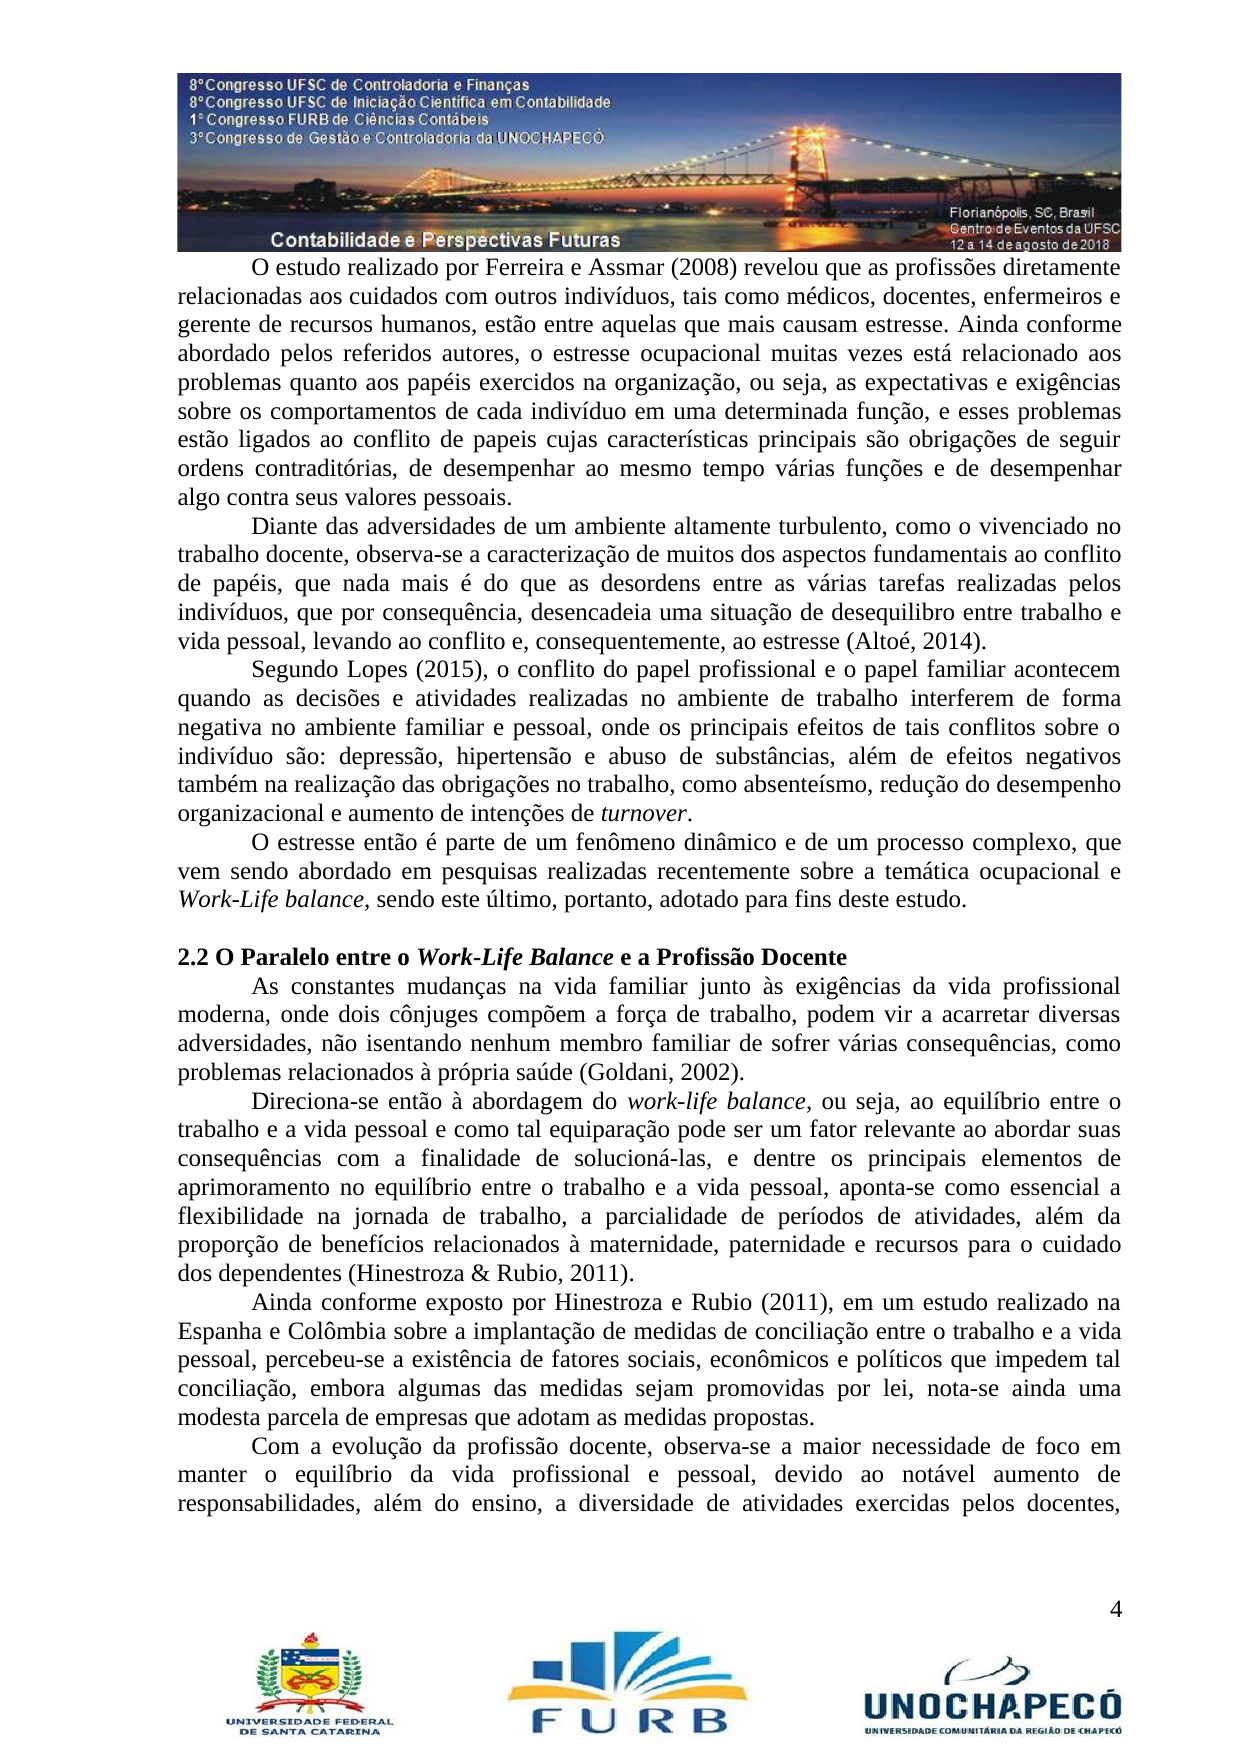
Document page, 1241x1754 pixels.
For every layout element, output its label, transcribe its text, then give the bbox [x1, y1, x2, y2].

text 2.2 O Paralelo entre o Work-Life Balance e a Profissão Docente [177, 942, 1122, 971]
picture [216, 1618, 1130, 1738]
picture [177, 73, 1122, 252]
text Direciona-se então à abordagem do work-life balance, ou seja, ao equilíbrio entre o trabalho e a vida pessoal e como tal equiparação pode ser um fator relevante ao abordar suas consequências com a finalidade de solucioná-las, e dentre os principais elementos de aprimoramento no equilíbrio entre o trabalho e a vida pessoal, aponta-se como essencial a flexibilidade na jornada de trabalho, a parcialidade de períodos de atividades, além da proporção de benefícios relacionados à maternidade, paternidade e recursos para o cuidado dos dependentes (Hinestroza & Rubio, 2011). [177, 1086, 1122, 1287]
text O estudo realizado por Ferreira e Assmar (2008) revelou que as profissões diretamente relacionadas aos cuidados com outros indivíduos, tais como médicos, docentes, enfermeiros e gerente de recursos humanos, estão entre aquelas que mais causam estresse. Ainda conforme abordado pelos referidos autores, o estresse ocupacional muitas vezes está relacionado aos problemas quanto aos papéis exercidos na organização, ou seja, as expectativas e exigências sobre os comportamentos de cada indivíduo em uma determinada função, e esses problemas estão ligados ao conflito de papeis cujas características principais são obrigações de seguir ordens contraditórias, de desempenhar ao mesmo tempo várias funções e de desempenhar algo contra seus valores pessoais. [177, 252, 1122, 511]
text Diante das adversidades de um ambiente altamente turbulento, como o vivenciado no trabalho docente, observa-se a caracterização de muitos dos aspectos fundamentais ao conflito de papéis, que nada mais é do que as desordens entre as várias tarefas realizadas pelos indivíduos, que por consequência, desencadeia uma situação de desequilibro entre trabalho e vida pessoal, levando ao conflito e, consequentemente, ao estresse (Altoé, 2014). [177, 511, 1122, 654]
text As constantes mudanças na vida familiar junto às exigências da vida profissional moderna, onde dois cônjuges compõem a força de trabalho, podem vir a acarretar diversas adversidades, não isentando nenhum membro familiar de sofrer várias consequências, como problemas relacionados à própria saúde (Goldani, 2002). [177, 971, 1122, 1086]
text O estresse então é parte de um fenômeno dinâmico e de um processo complexo, que vem sendo abordado em pesquisas realizadas recentemente sobre a temática ocupacional e Work-Life balance, sendo este último, portanto, adotado para fins deste estudo. [177, 827, 1122, 913]
text Ainda conforme exposto por Hinestroza e Rubio (2011), em um estudo realizado na Espanha e Colômbia sobre a implantação de medidas de conciliação entre o trabalho e a vida pessoal, percebeu-se a existência de fatores sociais, econômicos e políticos que impedem tal conciliação, embora algumas das medidas sejam promovidas por lei, nota-se ainda uma modesta parcela de empresas que adotam as medidas propostas. [177, 1287, 1122, 1431]
text Segundo Lopes (2015), o conflito do papel profissional e o papel familiar acontecem quando as decisões e atividades realizadas no ambiente de trabalho interferem de forma negativa no ambiente familiar e pessoal, onde os principais efeitos de tais conflitos sobre o indivíduo são: depressão, hipertensão e abuso de substâncias, além de efeitos negativos também na realização das obrigações no trabalho, como absenteísmo, redução do desempenho organizacional e aumento de intenções de turnover. [177, 654, 1122, 827]
